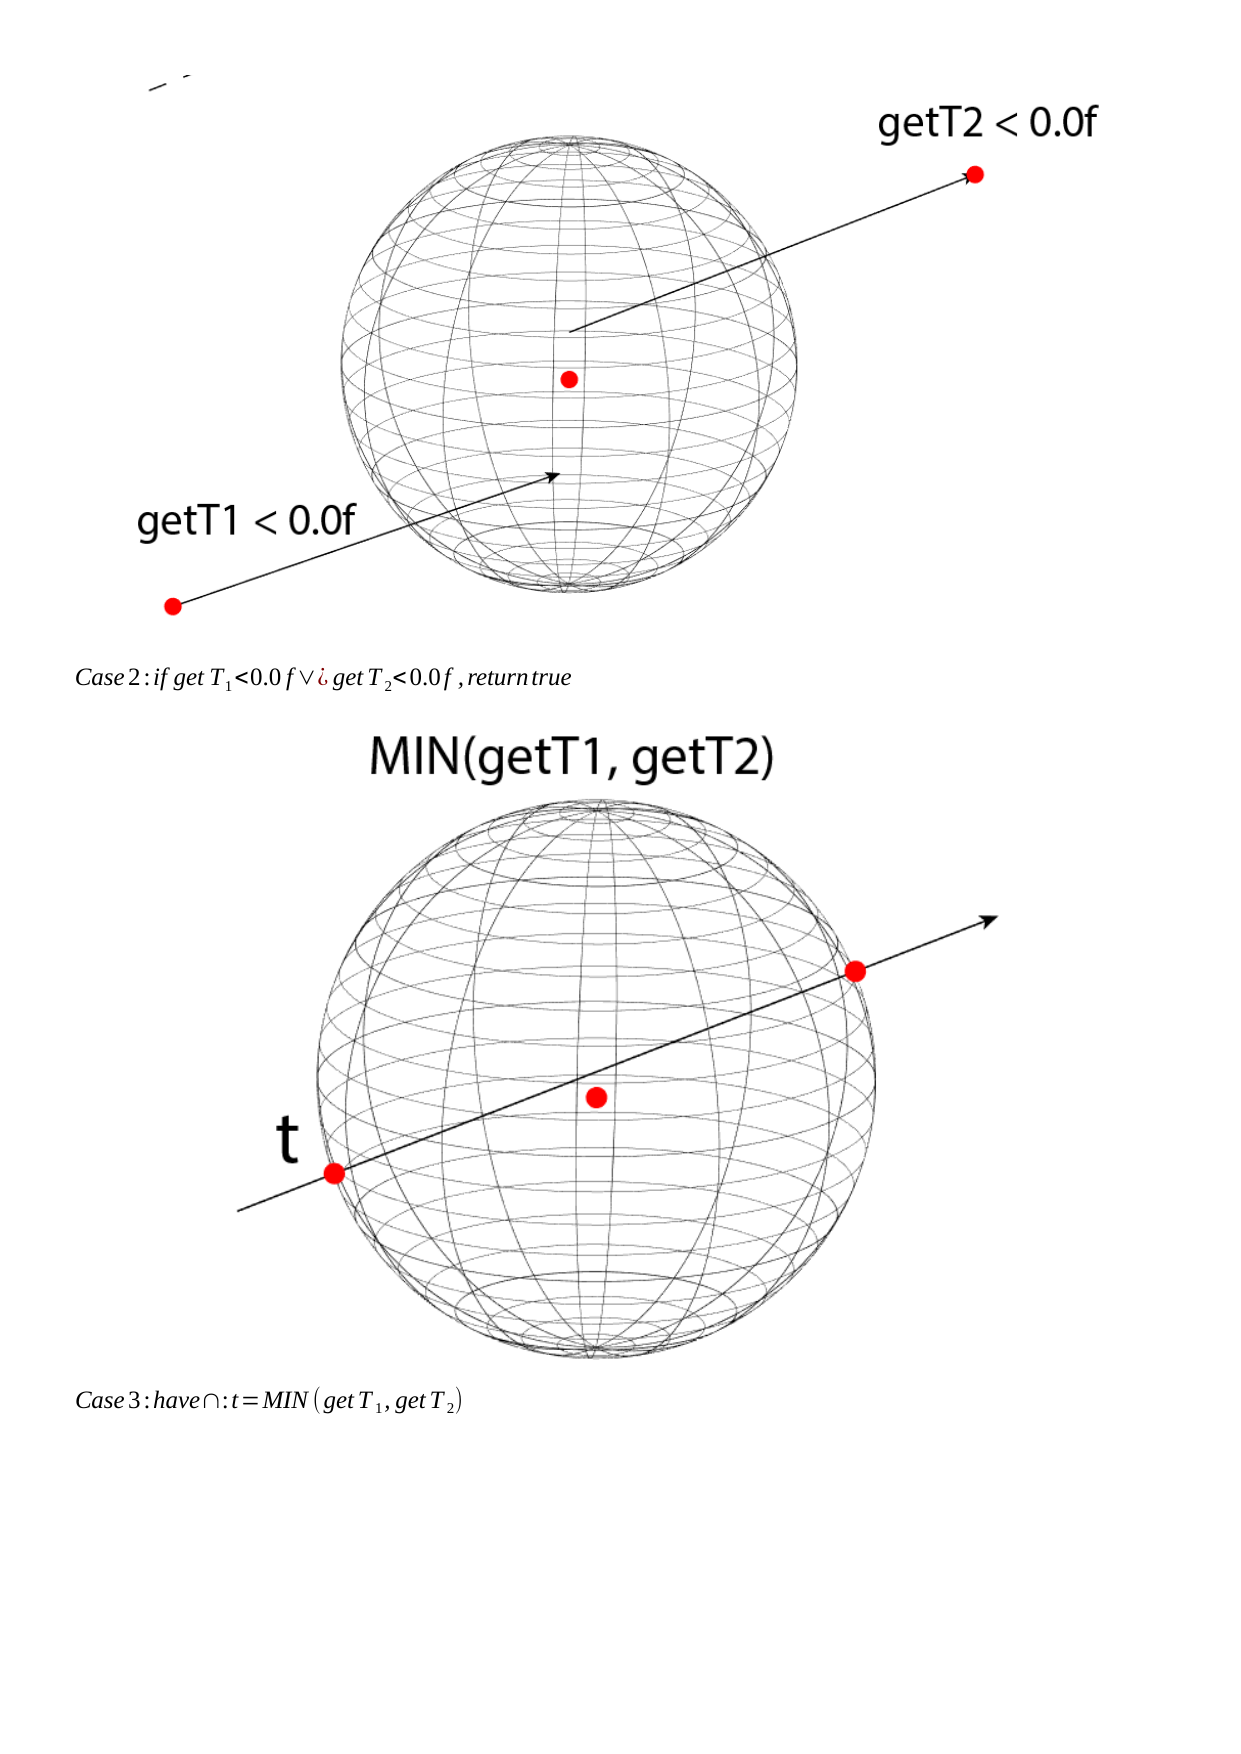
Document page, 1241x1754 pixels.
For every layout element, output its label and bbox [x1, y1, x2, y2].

picture [230, 720, 1010, 1360]
picture [132, 75, 1108, 639]
